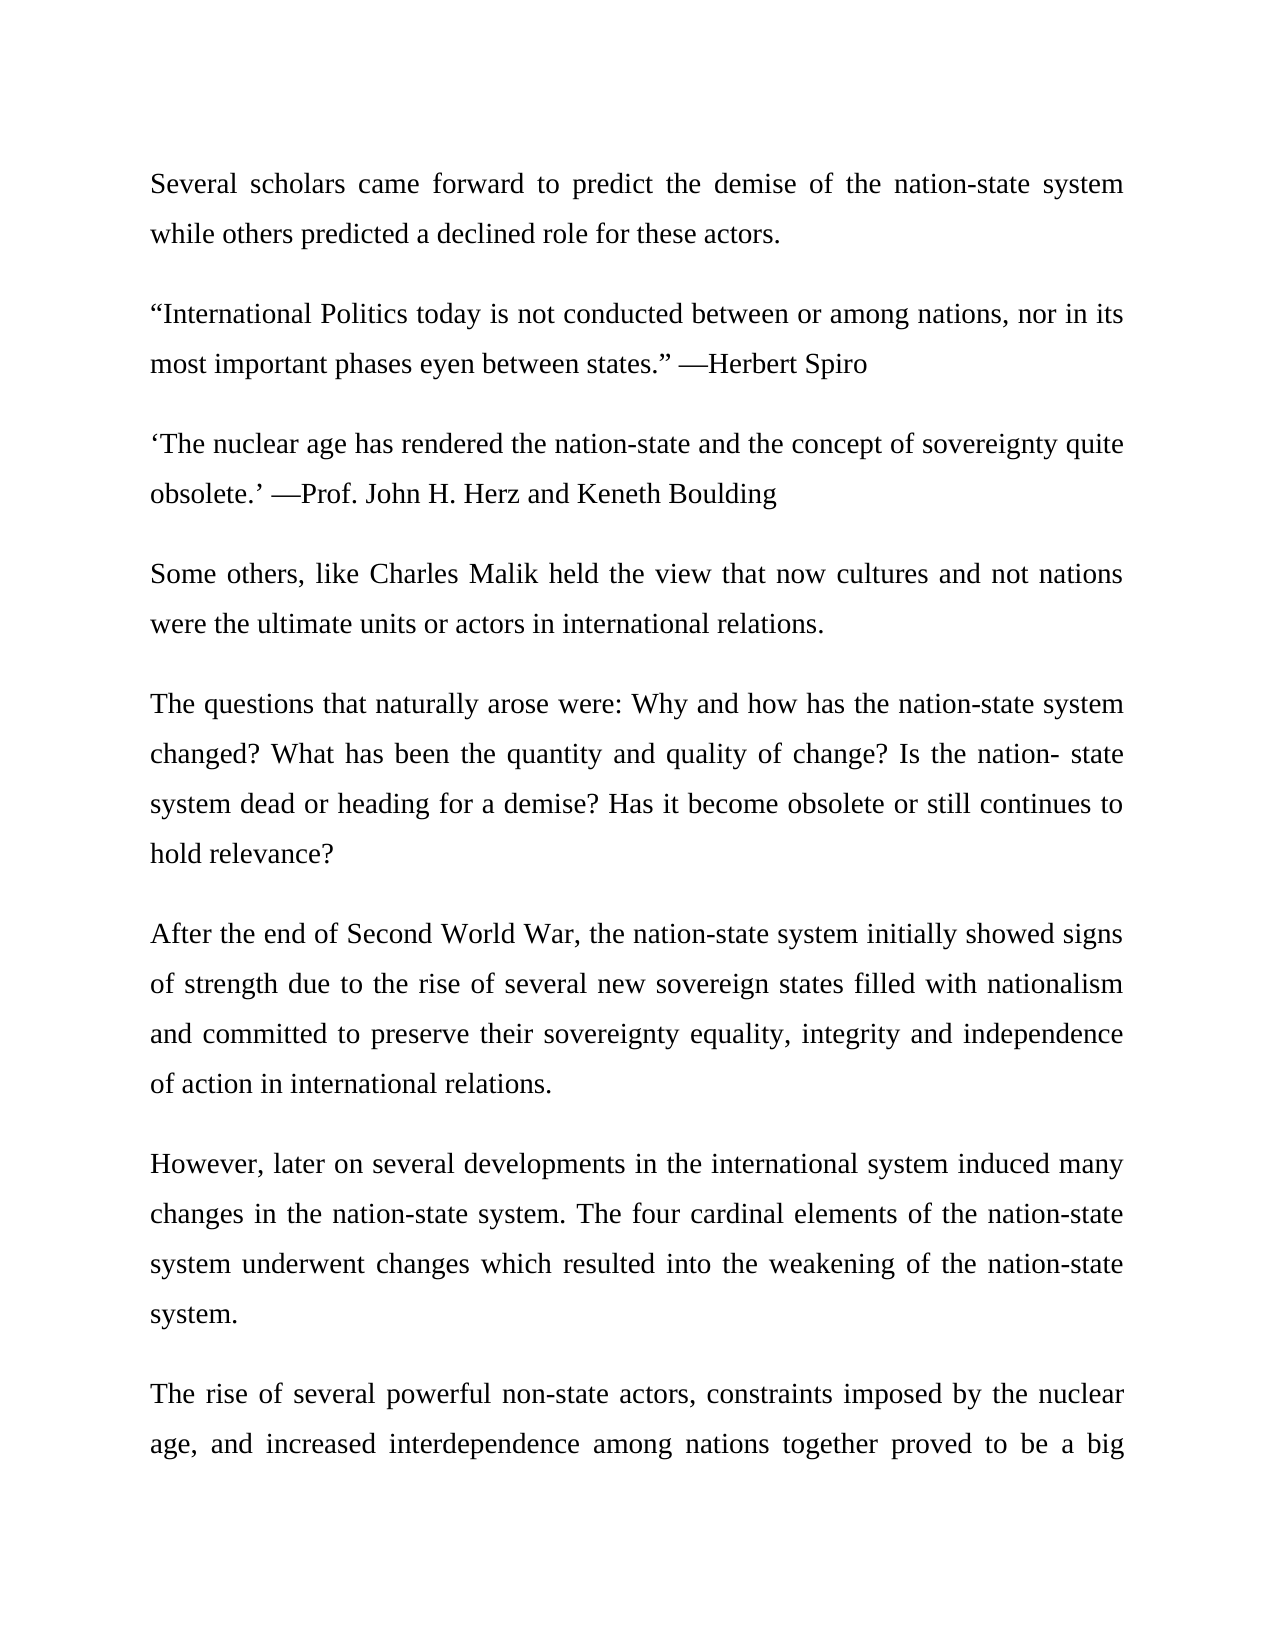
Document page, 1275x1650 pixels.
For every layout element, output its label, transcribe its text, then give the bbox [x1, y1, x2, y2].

text After the end of Second World War, the nation-state system initially showed signs of strength due to the rise of several new sovereign states filled with nationalism and committed to preserve their sovereignty equality, integrity and independence of action in international relations. [150, 900, 1125, 1100]
text The questions that naturally arose were: Why and how has the nation-state system changed? What has been the quantity and quality of change? Is the nation- state system dead or heading for a demise? Has it become obsolete or still continues to hold relevance? [150, 670, 1125, 870]
text Several scholars came forward to predict the demise of the nation-state system while others predicted a declined role for these actors. [150, 150, 1125, 250]
text Some others, like Charles Malik held the view that now cultures and not nations were the ultimate units or actors in international relations. [150, 540, 1125, 640]
text ‘The nuclear age has rendered the nation-state and the concept of sovereignty quite obsolete.’ —Prof. John H. Herz and Keneth Boulding [150, 410, 1125, 510]
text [150, 1360, 1125, 1460]
text However, later on several developments in the international system induced many changes in the nation-state system. The four cardinal elements of the nation-state system underwent changes which resulted into the weakening of the nation-state system. [150, 1130, 1125, 1330]
text “International Politics today is not conducted between or among nations, nor in its most important phases eyen between states.” —Herbert Spiro [150, 280, 1125, 380]
